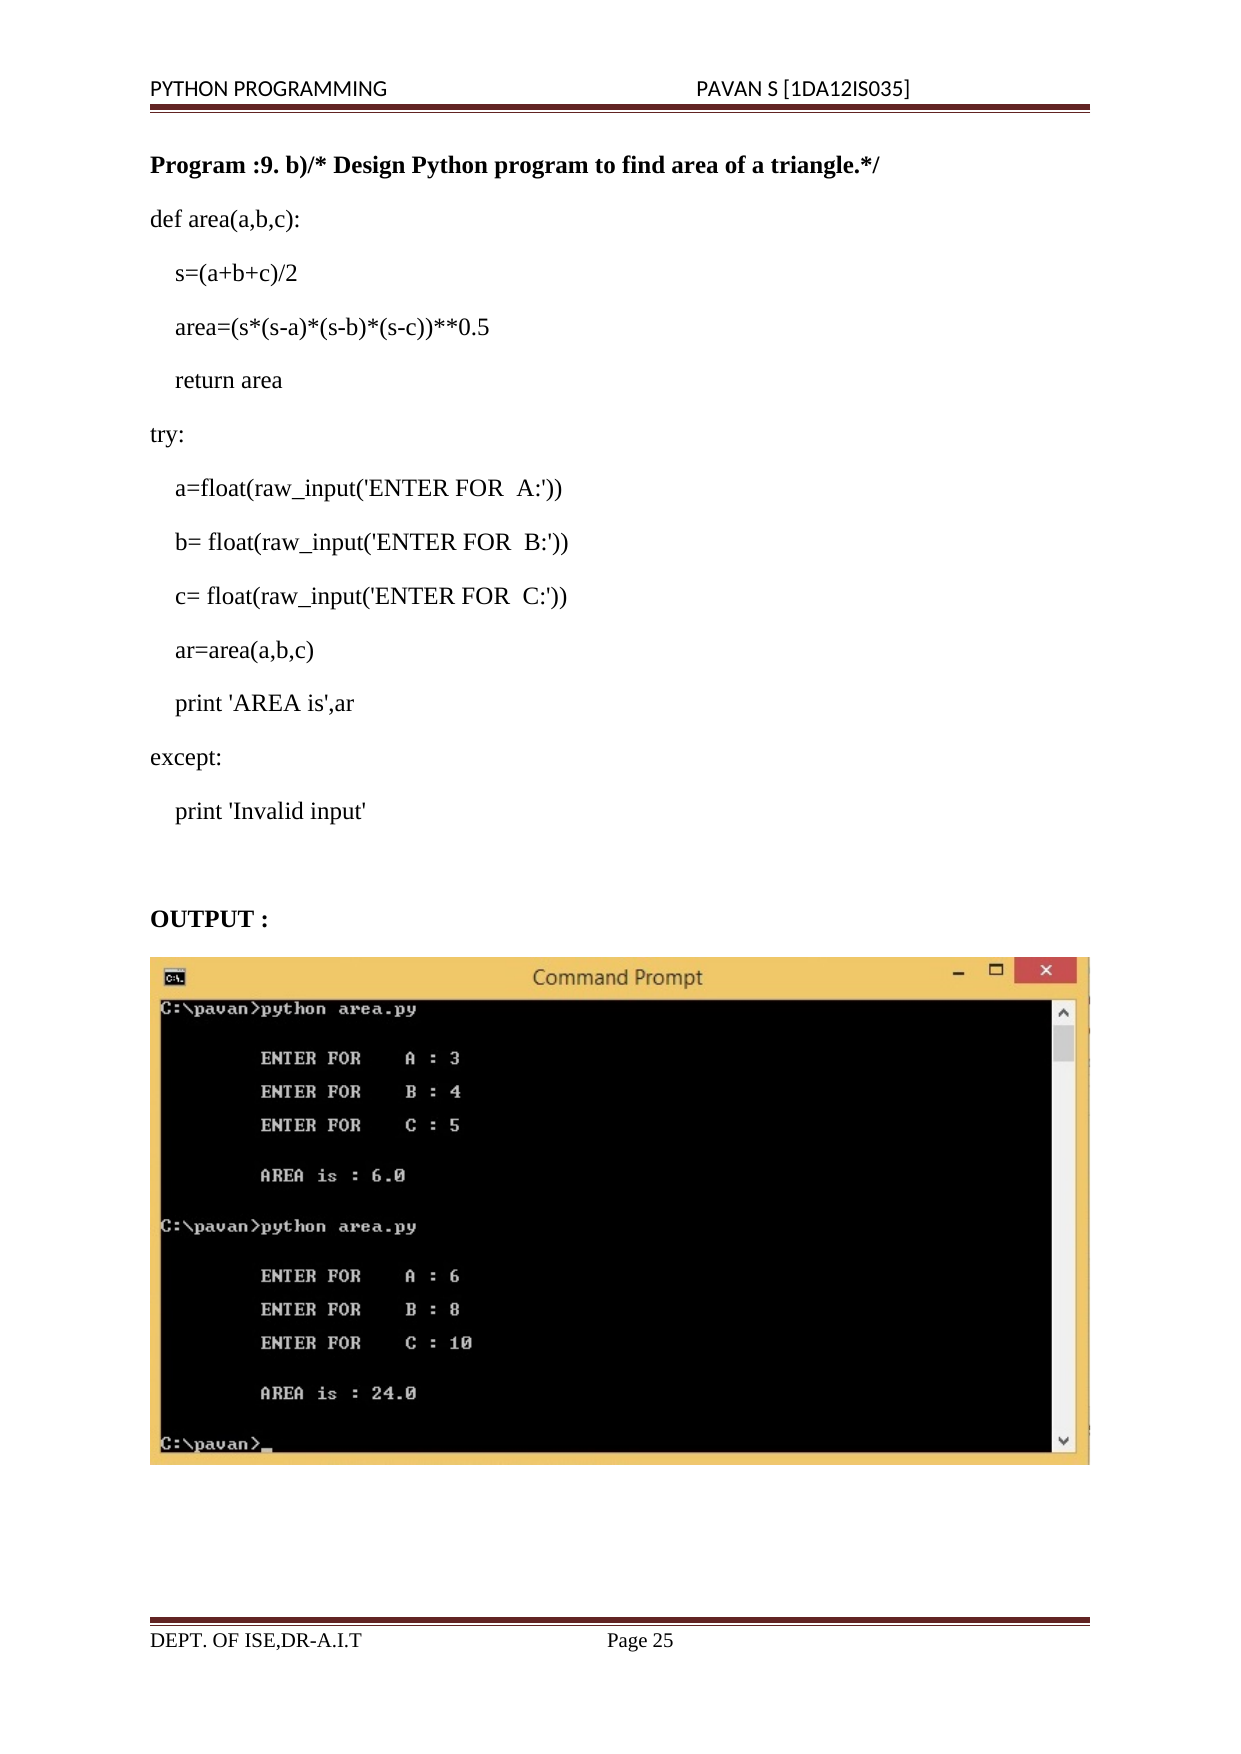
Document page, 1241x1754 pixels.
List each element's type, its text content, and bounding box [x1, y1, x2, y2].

text a=float(raw_input('ENTER FOR A:')) [150, 473, 1090, 502]
text c= float(raw_input('ENTER FOR C:')) [150, 581, 1090, 609]
text Program :9. b)/* Design Python program to find area of a triangle.*/ [150, 150, 1090, 179]
text s=(a+b+c)/2 [150, 258, 1090, 286]
text b= float(raw_input('ENTER FOR B:')) [150, 527, 1090, 556]
text area=(s*(s-a)*(s-b)*(s-c))**0.5 [150, 312, 1090, 340]
text except: [150, 742, 1090, 771]
text OUTPUT : [150, 904, 1090, 933]
text try: [150, 419, 1090, 448]
text ar=area(a,b,c) [150, 635, 1090, 663]
text print 'Invalid input' [150, 796, 1090, 825]
text def area(a,b,c): [150, 204, 1090, 233]
text return area [150, 365, 1090, 394]
picture [150, 957, 1091, 1465]
text print 'AREA is',ar [150, 688, 1090, 717]
